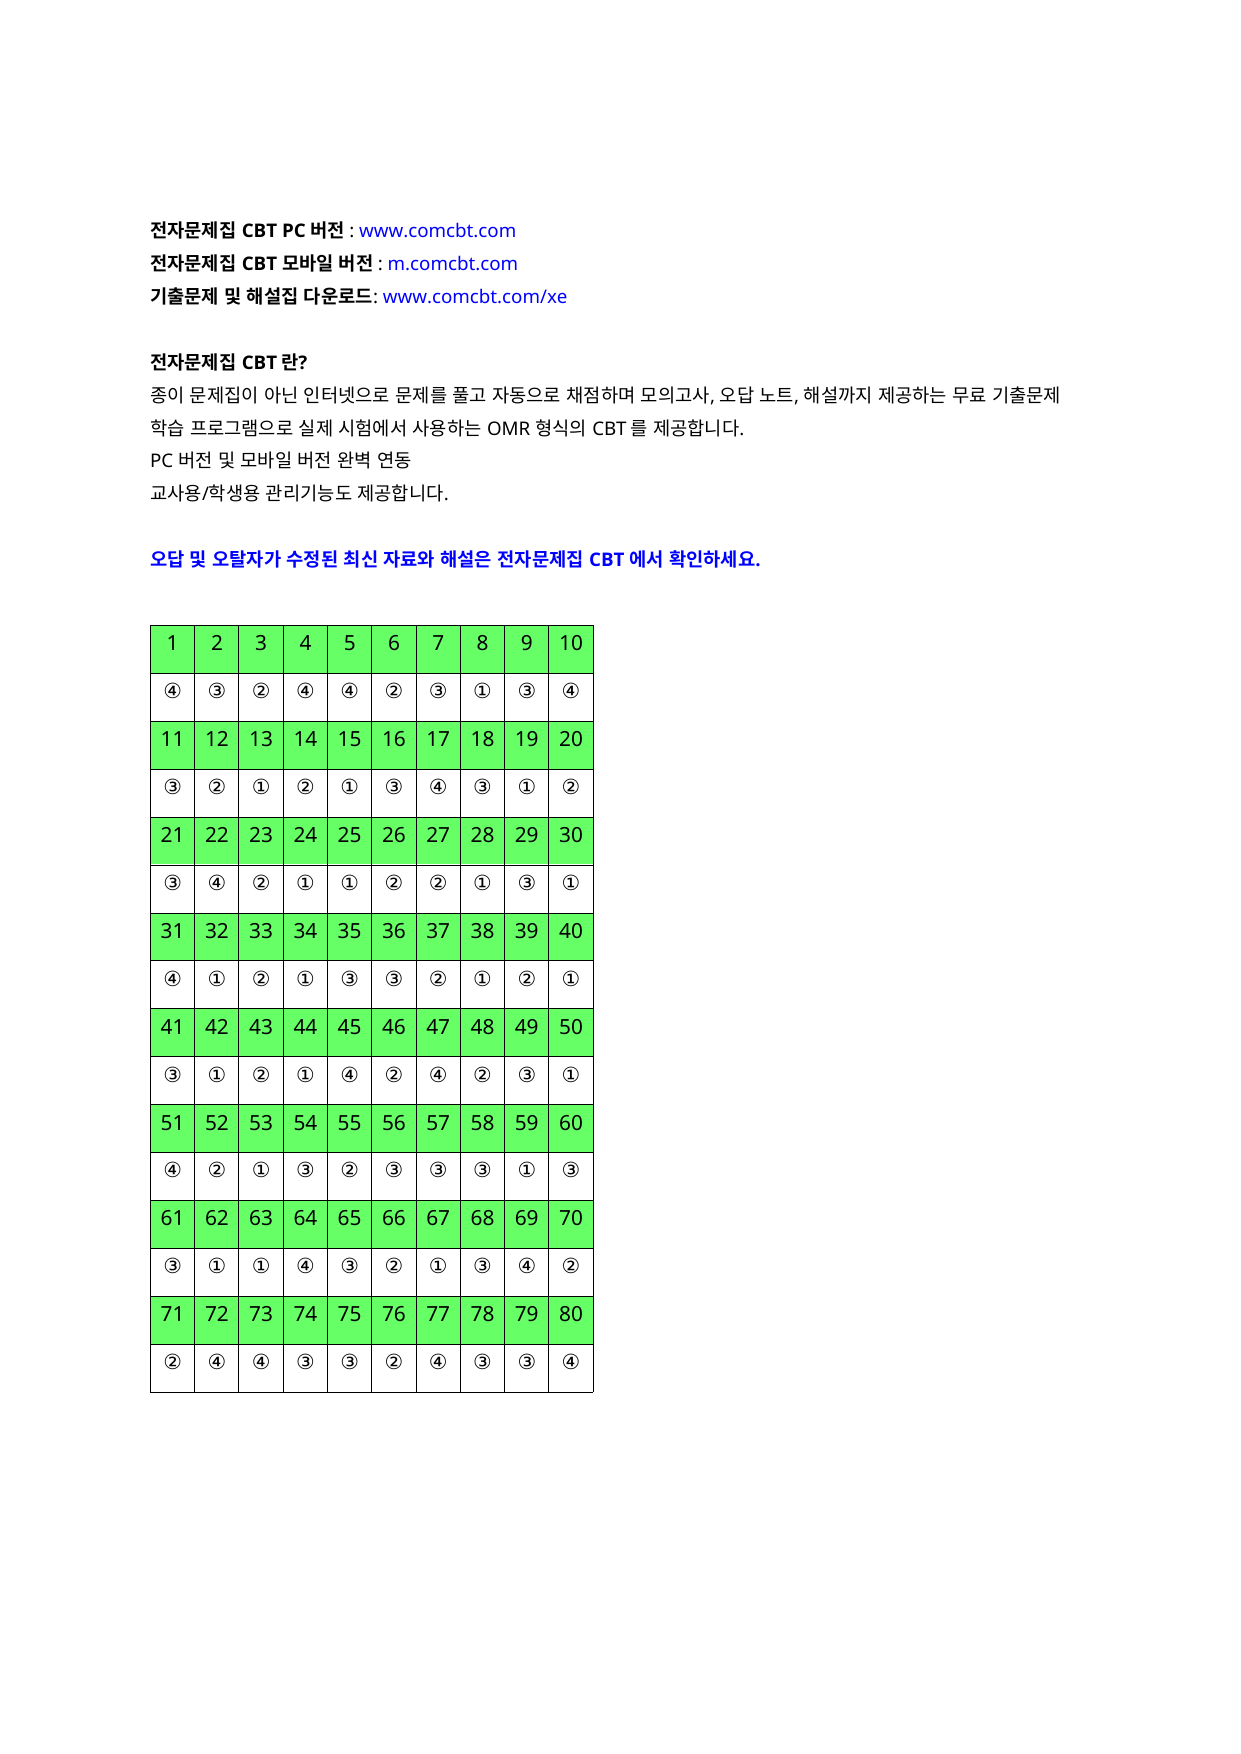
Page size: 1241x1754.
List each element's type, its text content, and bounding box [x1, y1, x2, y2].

table_cell ③ [461, 1345, 504, 1392]
table_cell ③ [505, 1345, 548, 1392]
table_cell ① [328, 770, 371, 817]
table_cell 63 [239, 1201, 283, 1248]
table_cell ③ [372, 770, 416, 817]
table_cell ② [284, 770, 327, 817]
table_cell 48 [461, 1009, 504, 1056]
table_cell ① [505, 770, 548, 817]
table_cell ① [195, 1249, 238, 1296]
table_cell 79 [505, 1297, 548, 1344]
table_cell 53 [239, 1105, 283, 1152]
table_cell ② [461, 1057, 504, 1104]
table_cell 74 [284, 1297, 327, 1344]
table_header 3 [239, 626, 283, 673]
table_cell ③ [461, 1249, 504, 1296]
table_cell ① [328, 866, 371, 912]
table_cell ④ [417, 1057, 460, 1104]
table_cell 17 [417, 722, 460, 769]
table_cell ④ [328, 1057, 371, 1104]
table_cell 20 [549, 722, 593, 769]
table_cell ① [239, 1249, 283, 1296]
table_header 2 [195, 626, 238, 673]
table_header 1 [151, 626, 194, 673]
table_cell ③ [505, 866, 548, 912]
table_cell ③ [151, 1249, 194, 1296]
table_cell ③ [549, 1153, 593, 1200]
table_cell ① [505, 1153, 548, 1200]
table_cell ① [239, 770, 283, 817]
table_cell ③ [328, 1249, 371, 1296]
table_cell 13 [239, 722, 283, 769]
table_cell 67 [417, 1201, 460, 1248]
text 전자문제집 CBT PC 버전 : www.comcbt.com 전자문제집 CBT 모바일 버전 : m.comcbt.com 기출문제 및 해설집 다운로드: www.comcbt.com/xe 전자문제집 CBT란? 종이 문제집이 아닌 인터넷으로 문제를 풀고 자동으로 채점하며 모의고사, 오답 노트, 해설까지 제공하는 무료 기출문제 학습 프로그램으로 실제 시험에서 사용하는 OMR 형식의 CBT를 제공합니다. PC 버전 및 모바일 버전 완벽 연동 교사용/학생용 관리기능도 제공합니다. 오답 및 오탈자가 수정된 최신 자료와 해설은 전자문제집 CBT 에서 확인하세요. [150, 216, 1090, 572]
table_cell ④ [549, 1345, 593, 1392]
table_cell 12 [195, 722, 238, 769]
table_cell ② [549, 1249, 593, 1296]
table_cell 30 [549, 818, 593, 864]
table_cell 71 [151, 1297, 194, 1344]
table_cell 56 [372, 1105, 416, 1152]
table_header 10 [549, 626, 593, 673]
table_cell ② [372, 866, 416, 912]
table_cell ② [417, 866, 460, 912]
table_cell ① [195, 1057, 238, 1104]
table_cell 44 [284, 1009, 327, 1056]
table_cell 29 [505, 818, 548, 864]
table_header 5 [328, 626, 371, 673]
table_cell 50 [549, 1009, 593, 1056]
table_cell 40 [549, 914, 593, 960]
table_cell 43 [239, 1009, 283, 1056]
table_header 7 [417, 626, 460, 673]
table_cell 33 [239, 914, 283, 960]
table_cell 68 [461, 1201, 504, 1248]
table_cell ④ [284, 674, 327, 721]
table_cell ③ [417, 674, 460, 721]
table_cell ③ [461, 1153, 504, 1200]
table_cell ① [417, 1249, 460, 1296]
table_cell 62 [195, 1201, 238, 1248]
table_cell ① [461, 674, 504, 721]
table_cell ④ [328, 674, 371, 721]
table_cell ① [461, 961, 504, 1008]
table_cell ① [284, 1057, 327, 1104]
table_cell 78 [461, 1297, 504, 1344]
table_cell ② [151, 1345, 194, 1392]
table_cell ④ [417, 770, 460, 817]
table_cell 80 [549, 1297, 593, 1344]
table_cell ③ [505, 1057, 548, 1104]
table_cell ③ [328, 1345, 371, 1392]
table_cell ② [372, 1249, 416, 1296]
table_cell ③ [195, 674, 238, 721]
table_header 9 [505, 626, 548, 673]
table_cell 31 [151, 914, 194, 960]
table_cell 26 [372, 818, 416, 864]
table_cell ④ [549, 674, 593, 721]
table_cell 49 [505, 1009, 548, 1056]
table_cell ③ [505, 674, 548, 721]
table_cell ① [284, 866, 327, 912]
table_cell 36 [372, 914, 416, 960]
table_cell 65 [328, 1201, 371, 1248]
table_cell ③ [284, 1345, 327, 1392]
table_cell ④ [195, 1345, 238, 1392]
table_cell 73 [239, 1297, 283, 1344]
table_cell 15 [328, 722, 371, 769]
table_cell ④ [151, 1153, 194, 1200]
table_cell 37 [417, 914, 460, 960]
table_cell ② [239, 866, 283, 912]
table_cell 27 [417, 818, 460, 864]
table_cell 42 [195, 1009, 238, 1056]
table_cell 14 [284, 722, 327, 769]
table_cell ② [505, 961, 548, 1008]
table_cell 51 [151, 1105, 194, 1152]
table_cell 52 [195, 1105, 238, 1152]
table_cell ④ [151, 961, 194, 1008]
table_cell 11 [151, 722, 194, 769]
table_cell ① [549, 1057, 593, 1104]
table_cell ③ [461, 770, 504, 817]
table_cell 66 [372, 1201, 416, 1248]
table_cell ③ [328, 961, 371, 1008]
table_cell 32 [195, 914, 238, 960]
table_cell ① [549, 866, 593, 912]
table_header 8 [461, 626, 504, 673]
table_cell 25 [328, 818, 371, 864]
table_cell 46 [372, 1009, 416, 1056]
table_cell 18 [461, 722, 504, 769]
table_cell ③ [372, 961, 416, 1008]
table_cell ① [195, 961, 238, 1008]
table_cell 38 [461, 914, 504, 960]
table_cell ① [461, 866, 504, 912]
table_cell ② [195, 770, 238, 817]
table_cell ② [239, 961, 283, 1008]
table_cell 39 [505, 914, 548, 960]
table_cell ② [417, 961, 460, 1008]
table_cell 57 [417, 1105, 460, 1152]
table_cell 60 [549, 1105, 593, 1152]
table_cell 59 [505, 1105, 548, 1152]
table_cell 54 [284, 1105, 327, 1152]
table_cell 55 [328, 1105, 371, 1152]
table_cell 16 [372, 722, 416, 769]
table_cell 70 [549, 1201, 593, 1248]
table_cell ③ [372, 1153, 416, 1200]
table_cell 64 [284, 1201, 327, 1248]
table_cell 69 [505, 1201, 548, 1248]
table_cell 76 [372, 1297, 416, 1344]
table_cell ③ [151, 866, 194, 912]
table_cell 21 [151, 818, 194, 864]
table_cell 72 [195, 1297, 238, 1344]
table_cell 22 [195, 818, 238, 864]
table_cell 45 [328, 1009, 371, 1056]
table_cell ④ [417, 1345, 460, 1392]
table_cell ② [372, 1057, 416, 1104]
table_cell 58 [461, 1105, 504, 1152]
table_cell 19 [505, 722, 548, 769]
table_header 4 [284, 626, 327, 673]
table_cell 35 [328, 914, 371, 960]
table_cell 77 [417, 1297, 460, 1344]
table_cell ① [284, 961, 327, 1008]
table_cell 75 [328, 1297, 371, 1344]
table_cell ② [372, 674, 416, 721]
table_cell ① [549, 961, 593, 1008]
table_cell ② [239, 674, 283, 721]
table_cell ④ [284, 1249, 327, 1296]
table_cell 23 [239, 818, 283, 864]
table_cell ④ [195, 866, 238, 912]
table_cell ② [328, 1153, 371, 1200]
table_cell ① [239, 1153, 283, 1200]
table_cell ④ [151, 674, 194, 721]
table_cell ② [549, 770, 593, 817]
table_cell ② [195, 1153, 238, 1200]
table_cell ④ [505, 1249, 548, 1296]
table_cell ③ [151, 1057, 194, 1104]
table_cell ③ [151, 770, 194, 817]
table_cell ② [239, 1057, 283, 1104]
table_cell 34 [284, 914, 327, 960]
table_cell ② [372, 1345, 416, 1392]
table_cell 41 [151, 1009, 194, 1056]
table_cell 28 [461, 818, 504, 864]
table_cell 61 [151, 1201, 194, 1248]
table_cell 24 [284, 818, 327, 864]
table_cell ③ [284, 1153, 327, 1200]
table_cell ④ [239, 1345, 283, 1392]
table_cell ③ [417, 1153, 460, 1200]
table_header 6 [372, 626, 416, 673]
table_cell 47 [417, 1009, 460, 1056]
